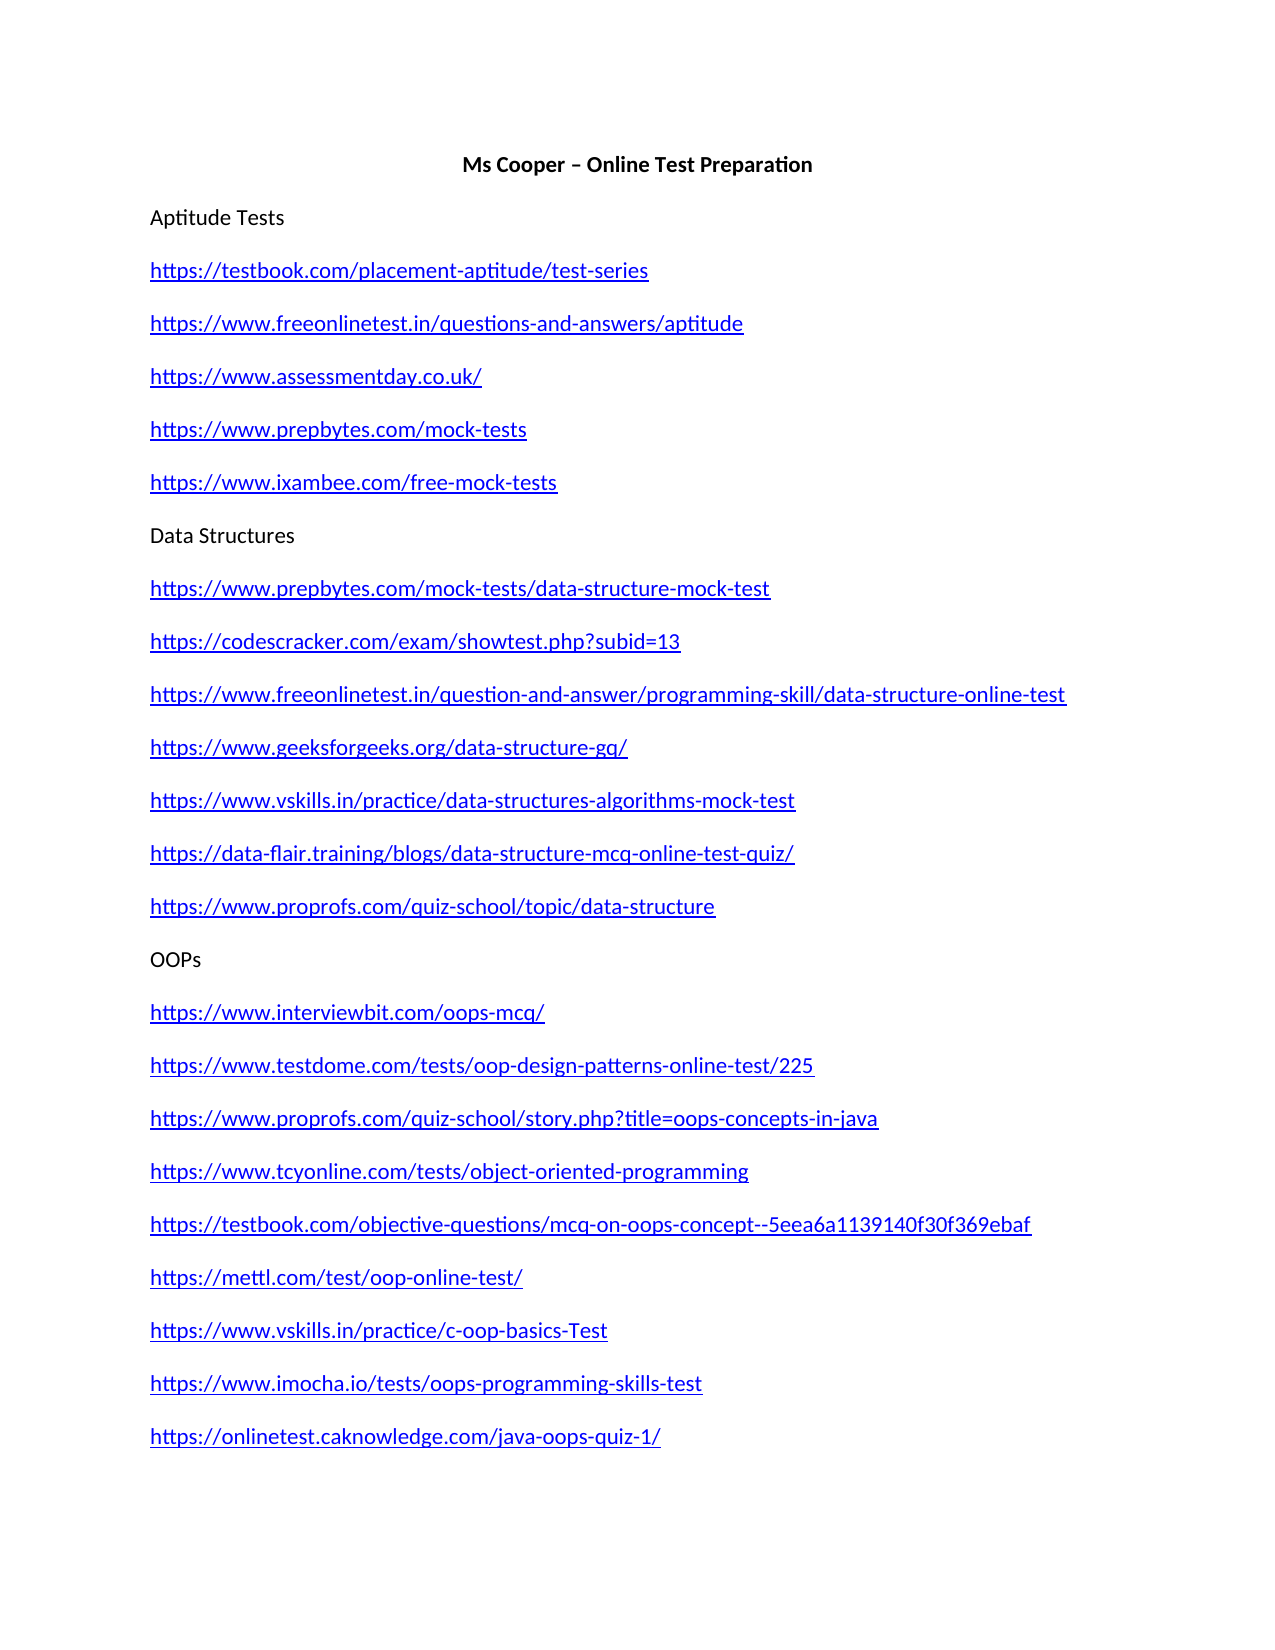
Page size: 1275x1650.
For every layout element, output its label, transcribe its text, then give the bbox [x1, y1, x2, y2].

text https://codescracker.com/exam/showtest.php?subid=13 [150, 627, 1125, 655]
text https://www.assessmentday.co.uk/ [150, 362, 1125, 390]
text https://onlinetest.caknowledge.com/java-oops-quiz-1/ [150, 1422, 1125, 1451]
text https://www.prepbytes.com/mock-tests [150, 415, 1125, 443]
text https://www.imocha.io/tests/oops-programming-skills-test [150, 1369, 1125, 1397]
text https://www.interviewbit.com/oops-mcq/ [150, 998, 1125, 1026]
text https://www.tcyonline.com/tests/object-oriented-programming [150, 1157, 1125, 1185]
text https://www.prepbytes.com/mock-tests/data-structure-mock-test [150, 574, 1125, 602]
text https://www.ixambee.com/free-mock-tests [150, 468, 1125, 496]
text https://mettl.com/test/oop-online-test/ [150, 1263, 1125, 1291]
text Data Structures [150, 521, 1125, 549]
text Ms Cooper – Online Test Preparation [150, 150, 1125, 178]
text https://www.vskills.in/practice/c-oop-basics-Test [150, 1316, 1125, 1344]
text https://testbook.com/placement-aptitude/test-series [150, 256, 1125, 284]
text https://data-flair.training/blogs/data-structure-mcq-online-test-quiz/ [150, 839, 1125, 867]
text https://www.proprofs.com/quiz-school/story.php?title=oops-concepts-in-java [150, 1104, 1125, 1132]
text OOPs [150, 945, 1125, 973]
text https://www.freeonlinetest.in/question-and-answer/programming-skill/data-structure-online-test [150, 680, 1125, 708]
text https://www.geeksforgeeks.org/data-structure-gq/ [150, 733, 1125, 761]
text https://www.testdome.com/tests/oop-design-patterns-online-test/225 [150, 1051, 1125, 1079]
text https://testbook.com/objective-questions/mcq-on-oops-concept--5eea6a1139140f30f369ebaf [150, 1210, 1125, 1238]
text Aptitude Tests [150, 203, 1125, 231]
text https://www.vskills.in/practice/data-structures-algorithms-mock-test [150, 786, 1125, 814]
text https://www.freeonlinetest.in/questions-and-answers/aptitude [150, 309, 1125, 337]
text https://www.proprofs.com/quiz-school/topic/data-structure [150, 892, 1125, 920]
